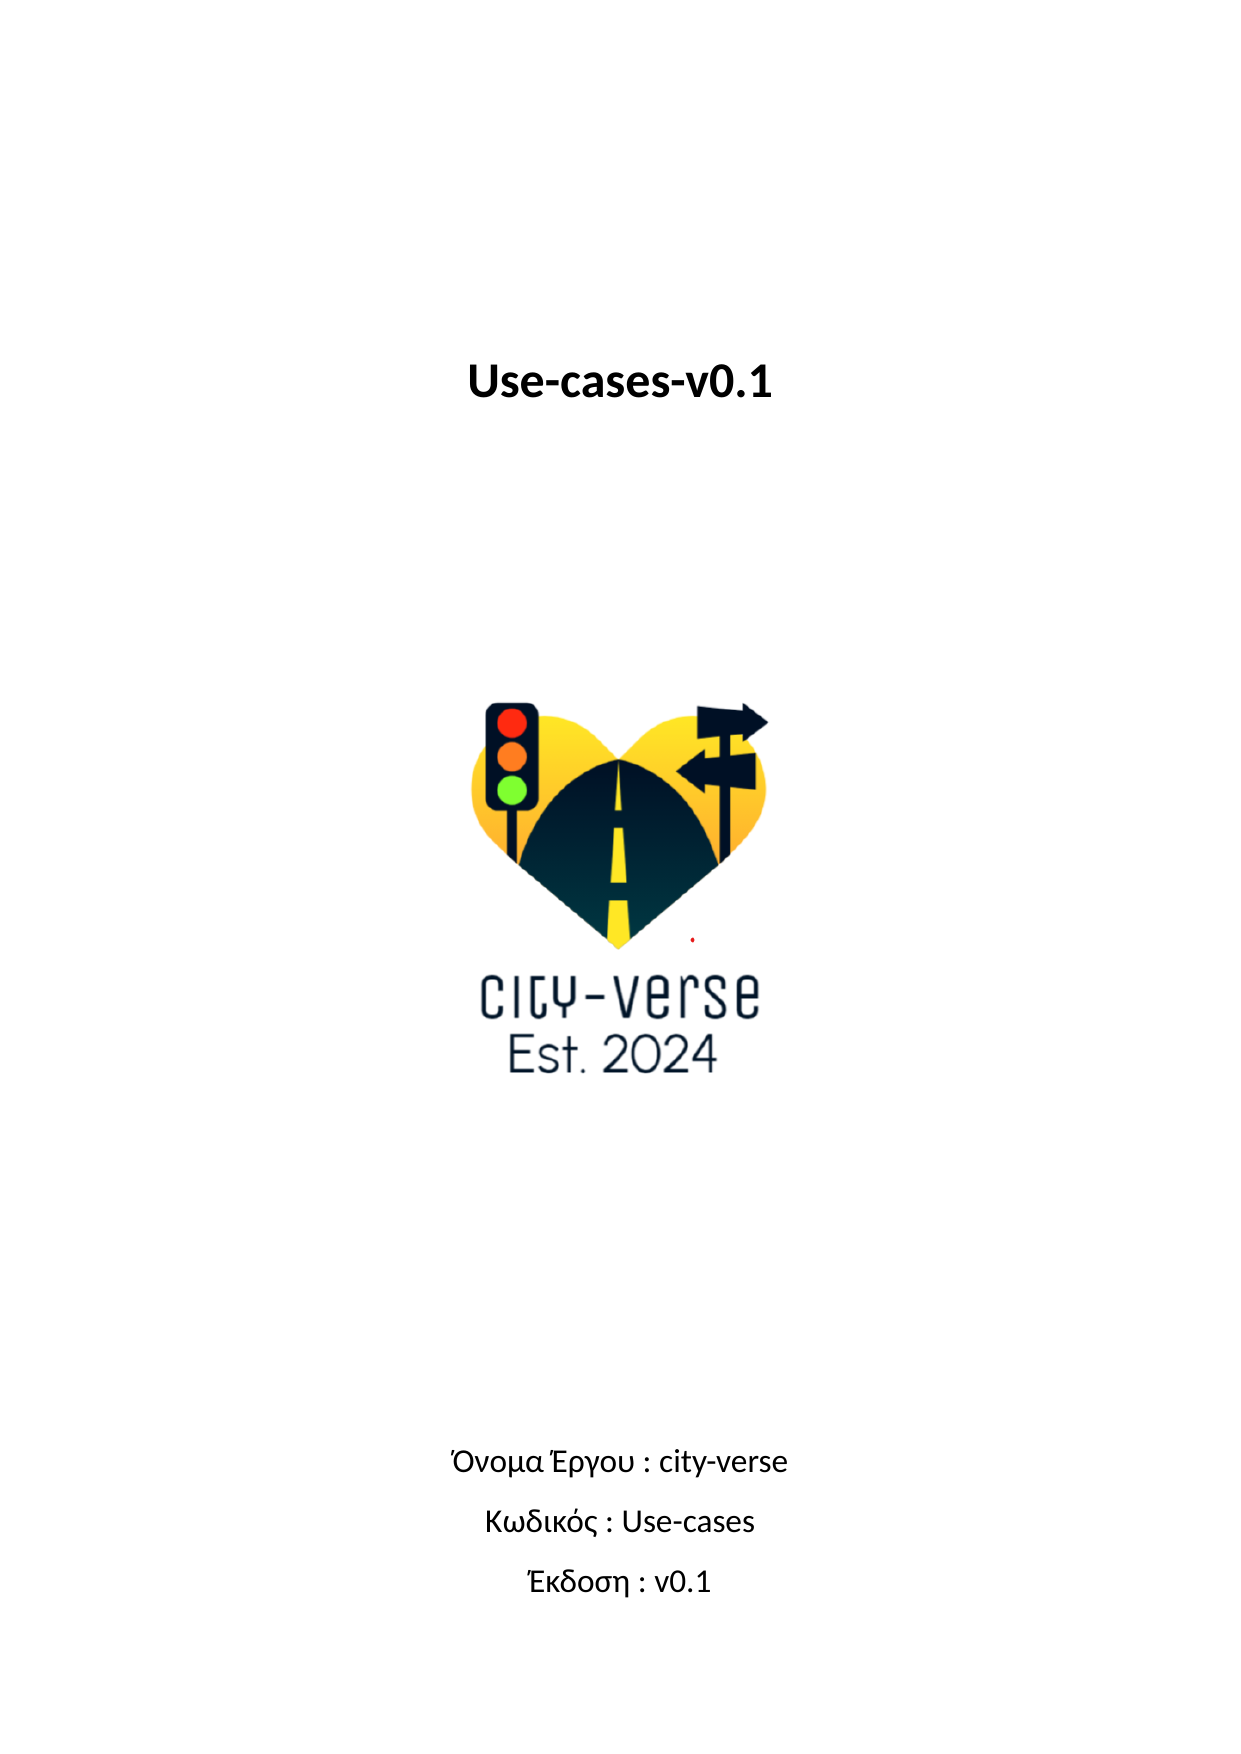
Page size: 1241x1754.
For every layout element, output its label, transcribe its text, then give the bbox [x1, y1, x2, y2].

text Έκδοση : v0.1 [187, 1560, 1053, 1601]
text Κωδικός : Use-cases [187, 1500, 1053, 1541]
text Όνομα Έργου : city-verse [187, 1441, 1053, 1481]
text Use-cases-v0.1 [187, 349, 1053, 410]
picture [436, 679, 804, 1109]
